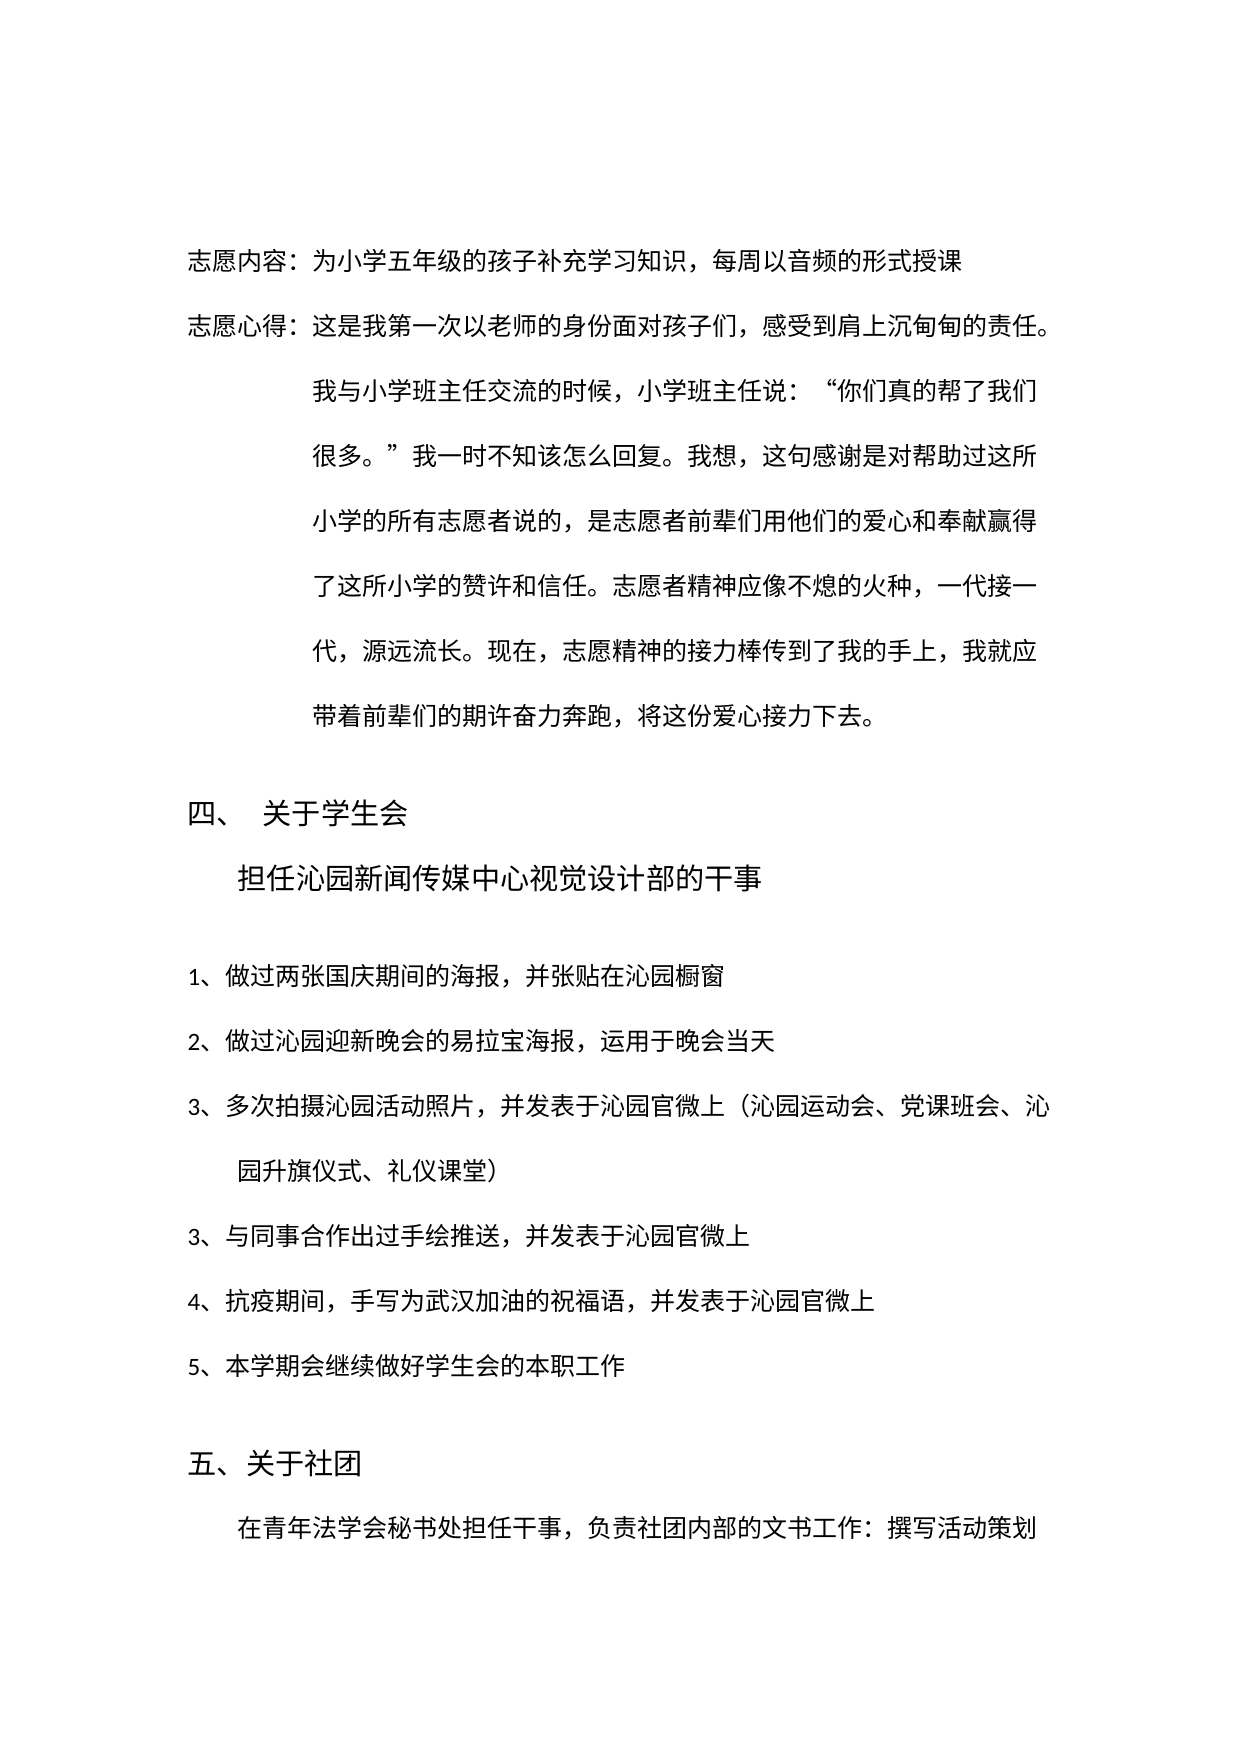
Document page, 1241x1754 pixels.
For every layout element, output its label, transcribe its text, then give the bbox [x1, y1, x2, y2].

list 关于学生会 [187, 779, 1053, 844]
text 2、做过沁园迎新晚会的易拉宝海报，运用于晚会当天 [187, 1007, 1053, 1072]
text 志愿内容：为小学五年级的孩子补充学习知识，每周以音频的形式授课 [187, 227, 1053, 292]
text 4、抗疫期间，手写为武汉加油的祝福语，并发表于沁园官微上 [187, 1267, 1053, 1332]
text 1、做过两张国庆期间的海报，并张贴在沁园橱窗 [187, 942, 1053, 1007]
text 担任沁园新闻传媒中心视觉设计部的干事 [237, 844, 1053, 909]
text 5、本学期会继续做好学生会的本职工作 [187, 1332, 1053, 1397]
text 3、与同事合作出过手绘推送，并发表于沁园官微上 [187, 1202, 1053, 1267]
text 3、多次拍摄沁园活动照片，并发表于沁园官微上（沁园运动会、党课班会、沁园升旗仪式、礼仪课堂） [187, 1072, 1053, 1202]
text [187, 1494, 1053, 1559]
text 五、关于社团 [187, 1429, 1053, 1494]
text 志愿心得：这是我第一次以老师的身份面对孩子们，感受到肩上沉甸甸的责任。我与小学班主任交流的时候，小学班主任说：“你们真的帮了我们很多。”我一时不知该怎么回复。我想，这句感谢是对帮助过这所小学的所有志愿者说的，是志愿者前辈们用他们的爱心和奉献赢得了这所小学的赞许和信任。志愿者精神应像不熄的火种，一代接一代，源远流长。现在，志愿精神的接力棒传到了我的手上，我就应带着前辈们的期许奋力奔跑，将这份爱心接力下去。 [187, 292, 1053, 747]
